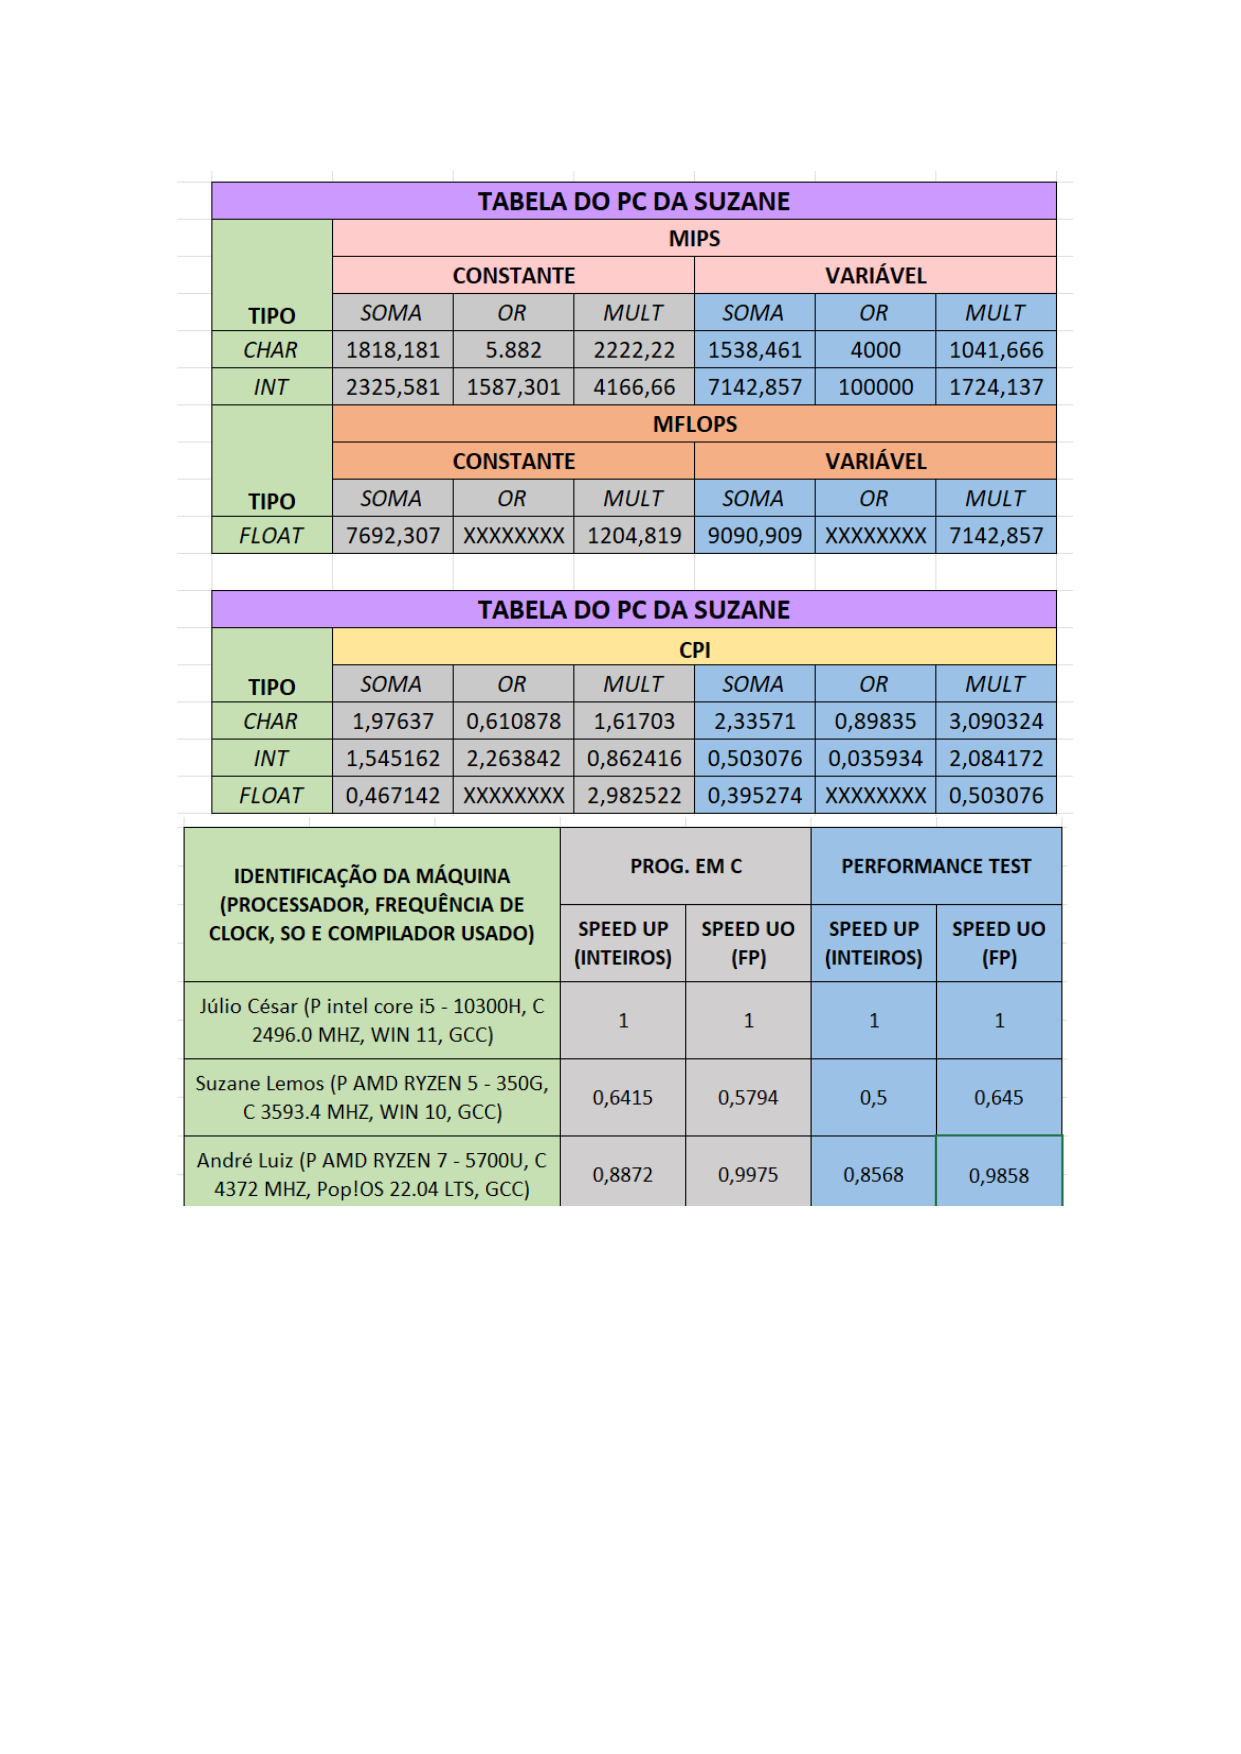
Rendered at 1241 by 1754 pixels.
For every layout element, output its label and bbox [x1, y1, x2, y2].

picture [177, 817, 1068, 1206]
picture [177, 171, 1074, 816]
